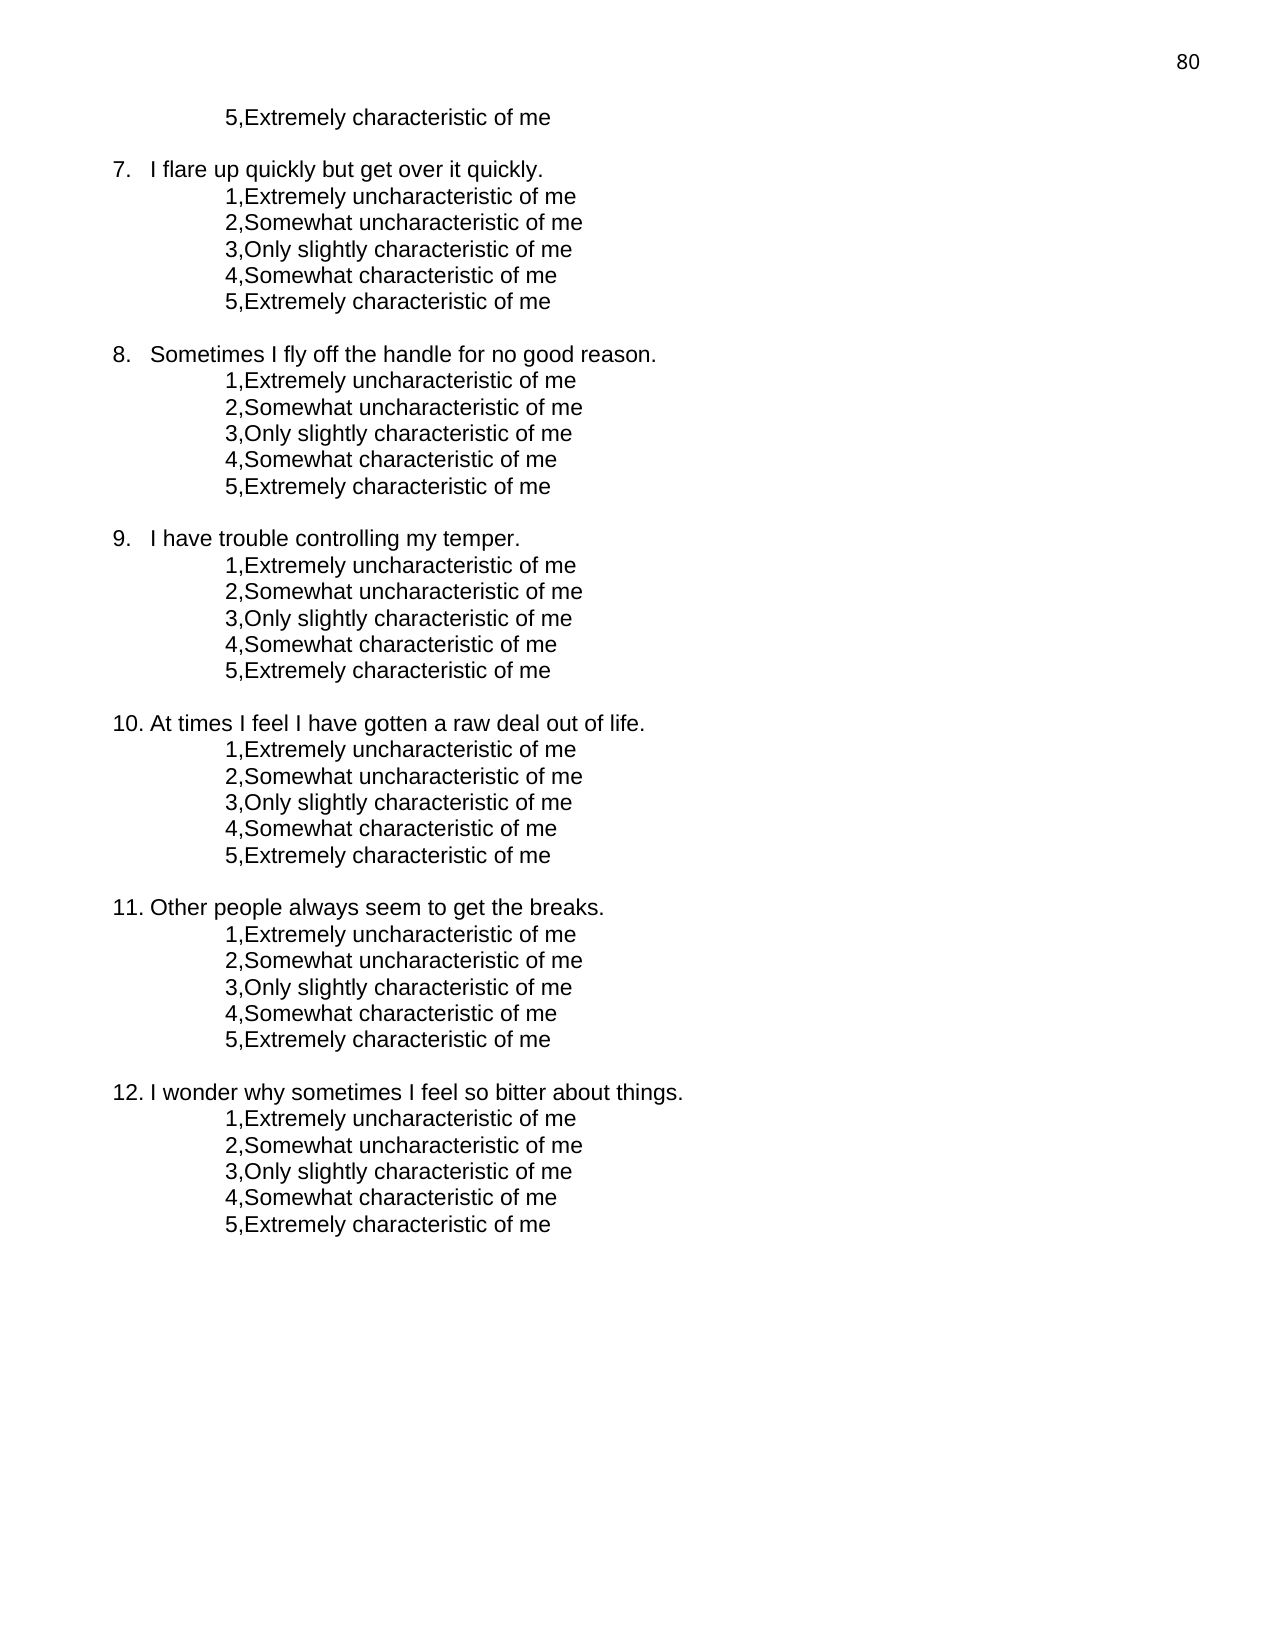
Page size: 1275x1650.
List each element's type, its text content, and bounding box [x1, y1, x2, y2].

text 3,Only slightly characteristic of me [225, 420, 1200, 446]
text 5,Extremely characteristic of me [225, 288, 1200, 314]
list Sometimes I fly off the handle for no good reason. [112, 341, 1200, 367]
text 2,Somewhat uncharacteristic of me [225, 209, 1200, 236]
text 4,Somewhat characteristic of me [225, 1000, 1200, 1026]
list I wonder why sometimes I feel so bitter about things. [112, 1079, 1200, 1105]
text 3,Only slightly characteristic of me [225, 789, 1200, 815]
list At times I feel I have gotten a raw deal out of life. [112, 710, 1200, 736]
list Other people always seem to get the breaks. [112, 894, 1200, 921]
text 2,Somewhat uncharacteristic of me [225, 1132, 1200, 1158]
text 4,Somewhat characteristic of me [225, 446, 1200, 473]
text 5,Extremely characteristic of me [225, 1211, 1200, 1237]
text 1,Extremely uncharacteristic of me [225, 367, 1200, 394]
list I have trouble controlling my temper. [112, 525, 1200, 552]
text 3,Only slightly characteristic of me [225, 236, 1200, 262]
text 2,Somewhat uncharacteristic of me [225, 578, 1200, 604]
text 4,Somewhat characteristic of me [225, 815, 1200, 842]
text 5,Extremely characteristic of me [225, 657, 1200, 683]
text 4,Somewhat characteristic of me [225, 1184, 1200, 1211]
text 1,Extremely uncharacteristic of me [225, 736, 1200, 763]
text 1,Extremely uncharacteristic of me [225, 1105, 1200, 1132]
text 1,Extremely uncharacteristic of me [225, 921, 1200, 947]
text 1,Extremely uncharacteristic of me [225, 183, 1200, 209]
text 5,Extremely characteristic of me [225, 842, 1200, 868]
text 3,Only slightly characteristic of me [225, 1158, 1200, 1184]
text 5,Extremely characteristic of me [225, 104, 1200, 130]
text 4,Somewhat characteristic of me [225, 631, 1200, 657]
text 5,Extremely characteristic of me [225, 473, 1200, 499]
text 3,Only slightly characteristic of me [225, 973, 1200, 1000]
text 5,Extremely characteristic of me [225, 1026, 1200, 1052]
text 2,Somewhat uncharacteristic of me [225, 947, 1200, 973]
list I flare up quickly but get over it quickly. [112, 156, 1200, 183]
text 2,Somewhat uncharacteristic of me [225, 394, 1200, 420]
text 1,Extremely uncharacteristic of me [225, 552, 1200, 578]
text 3,Only slightly characteristic of me [225, 604, 1200, 631]
text 2,Somewhat uncharacteristic of me [225, 763, 1200, 789]
text 4,Somewhat characteristic of me [225, 262, 1200, 288]
